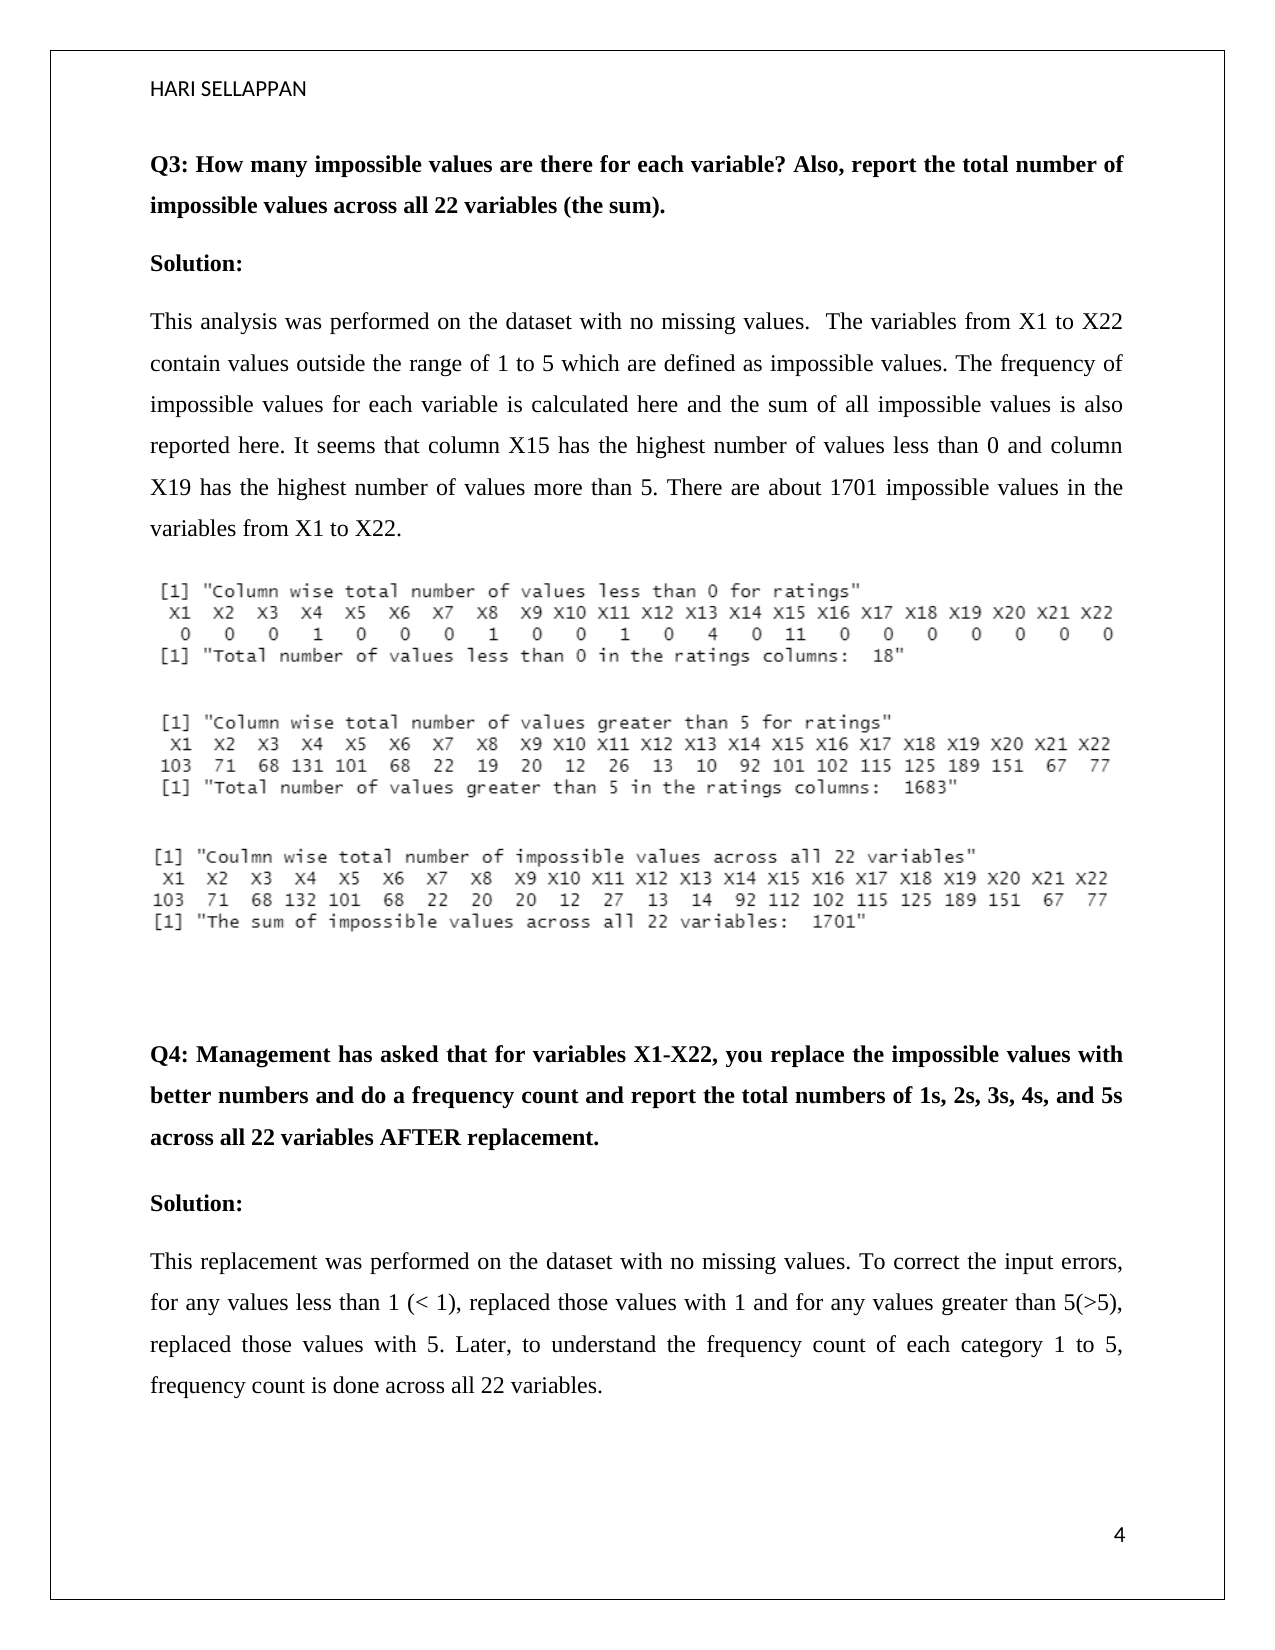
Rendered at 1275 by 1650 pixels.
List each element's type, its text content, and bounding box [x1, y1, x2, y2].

text Q3: How many impossible values are there for each variable? Also, report the total number of impossible values across all 22 variables (the sum). [150, 150, 1125, 219]
picture [150, 572, 1125, 672]
picture [150, 835, 1125, 943]
text This replacement was performed on the dataset with no missing values. To correct the input errors, for any values less than 1 (< 1), replaced those values with 1 and for any values greater than 5(>5), replaced those values with 5. Later, to understand the frequency count of each category 1 to 5, frequency count is done across all 22 variables. [150, 1247, 1125, 1399]
text This analysis was performed on the dataset with no missing values. The variables from X1 to X22 contain values outside the range of 1 to 5 which are defined as impossible values. The frequency of impossible values for each variable is calculated here and the sum of all impossible values is also reported here. It seems that column X15 has the highest number of values less than 0 and column X19 has the highest number of values more than 5. There are about 1701 impossible values in the variables from X1 to X22. [150, 307, 1125, 542]
picture [150, 702, 1125, 805]
text Solution: [150, 249, 1125, 277]
text Solution: [150, 1189, 1125, 1217]
text Q4: Management has asked that for variables X1-X22, you replace the impossible values with better numbers and do a frequency count and report the total numbers of 1s, 2s, 3s, 4s, and 5s across all 22 variables AFTER replacement. [150, 1040, 1125, 1150]
